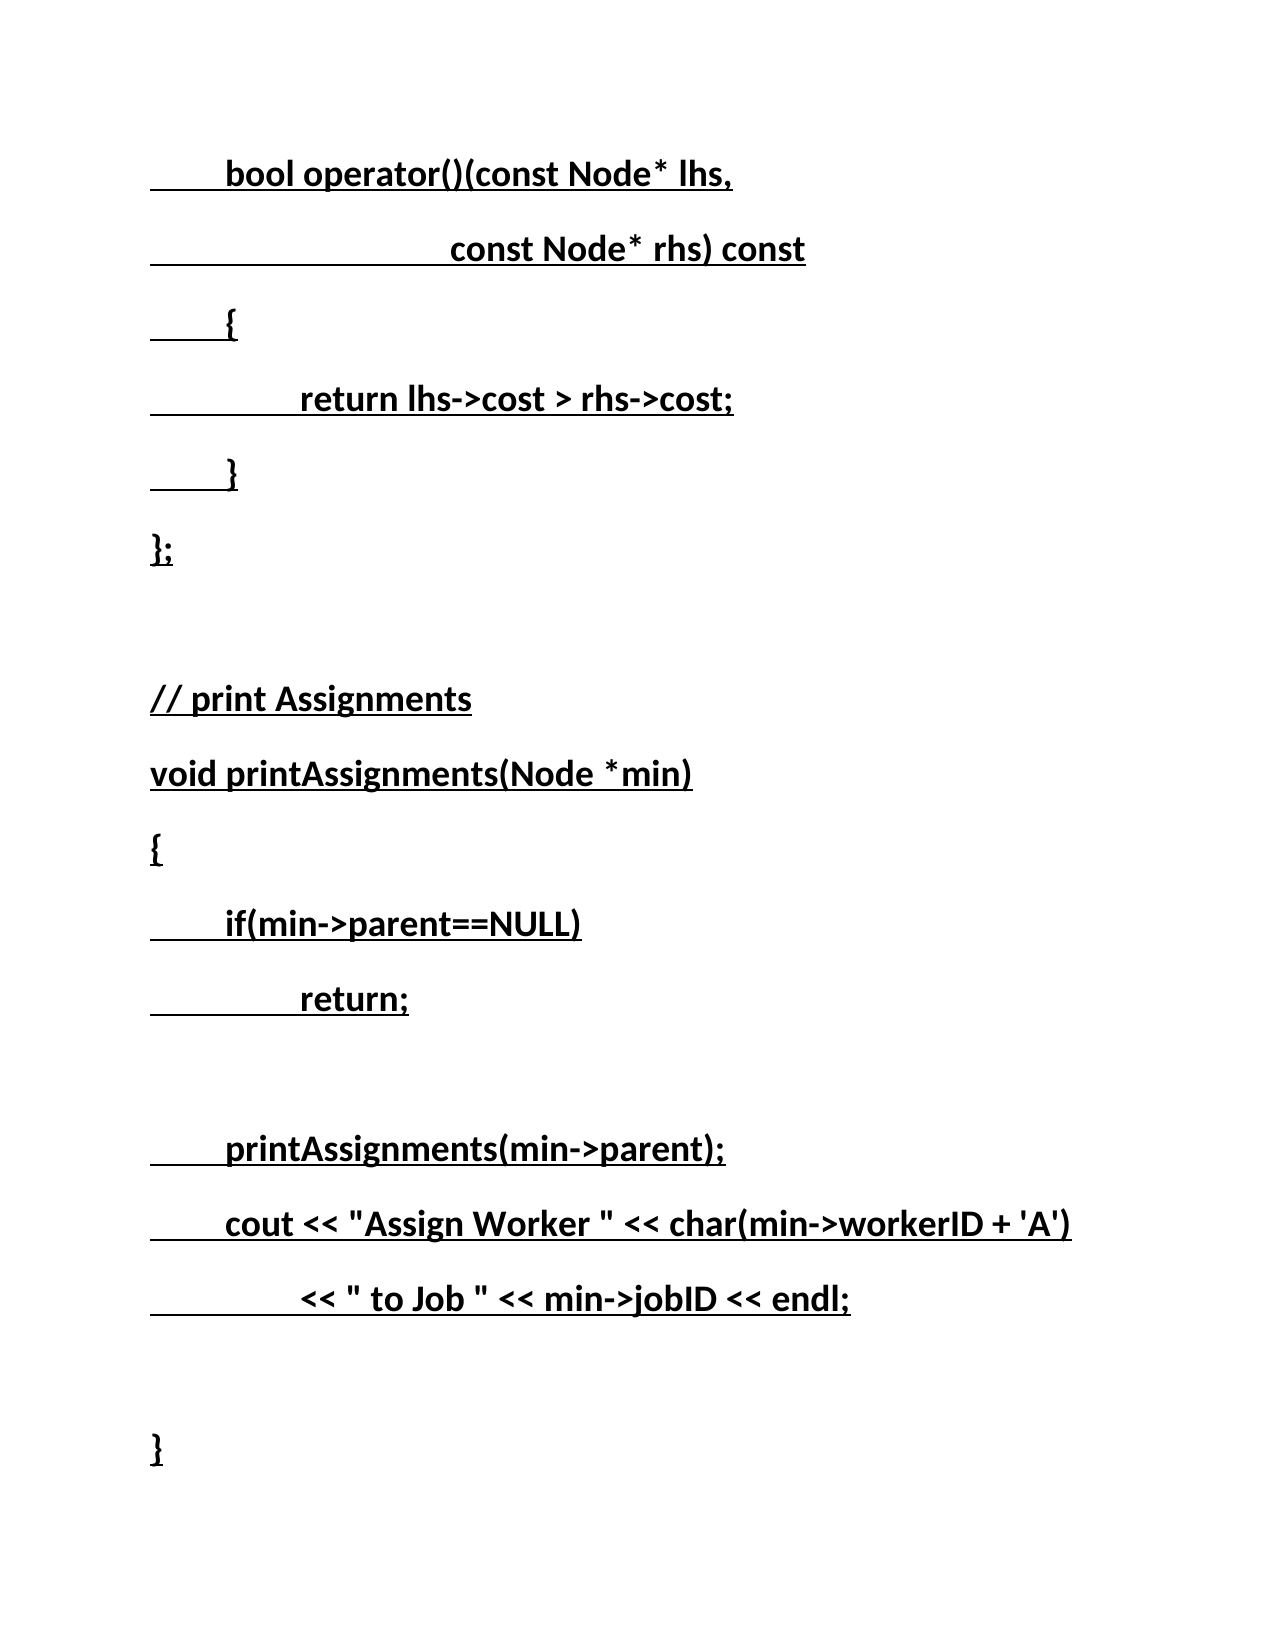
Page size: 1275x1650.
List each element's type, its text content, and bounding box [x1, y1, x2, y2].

text return; [150, 975, 1125, 1021]
text << " to Job " << min->jobID << endl; [150, 1275, 1125, 1321]
text printAssignments(min->parent); [150, 1125, 1125, 1171]
text return lhs->cost > rhs->cost; [150, 375, 1125, 421]
text { [150, 825, 1125, 871]
text { [150, 300, 1125, 346]
text } [150, 1425, 1125, 1471]
text const Node* rhs) const [150, 225, 1125, 271]
text if(min->parent==NULL) [150, 900, 1125, 946]
text void printAssignments(Node *min) [150, 750, 1125, 796]
text bool operator()(const Node* lhs, [150, 150, 1125, 196]
text }; [150, 525, 1125, 571]
text cout << "Assign Worker " << char(min->workerID + 'A') [150, 1200, 1125, 1246]
text // print Assignments [150, 675, 1125, 721]
text } [150, 450, 1125, 496]
